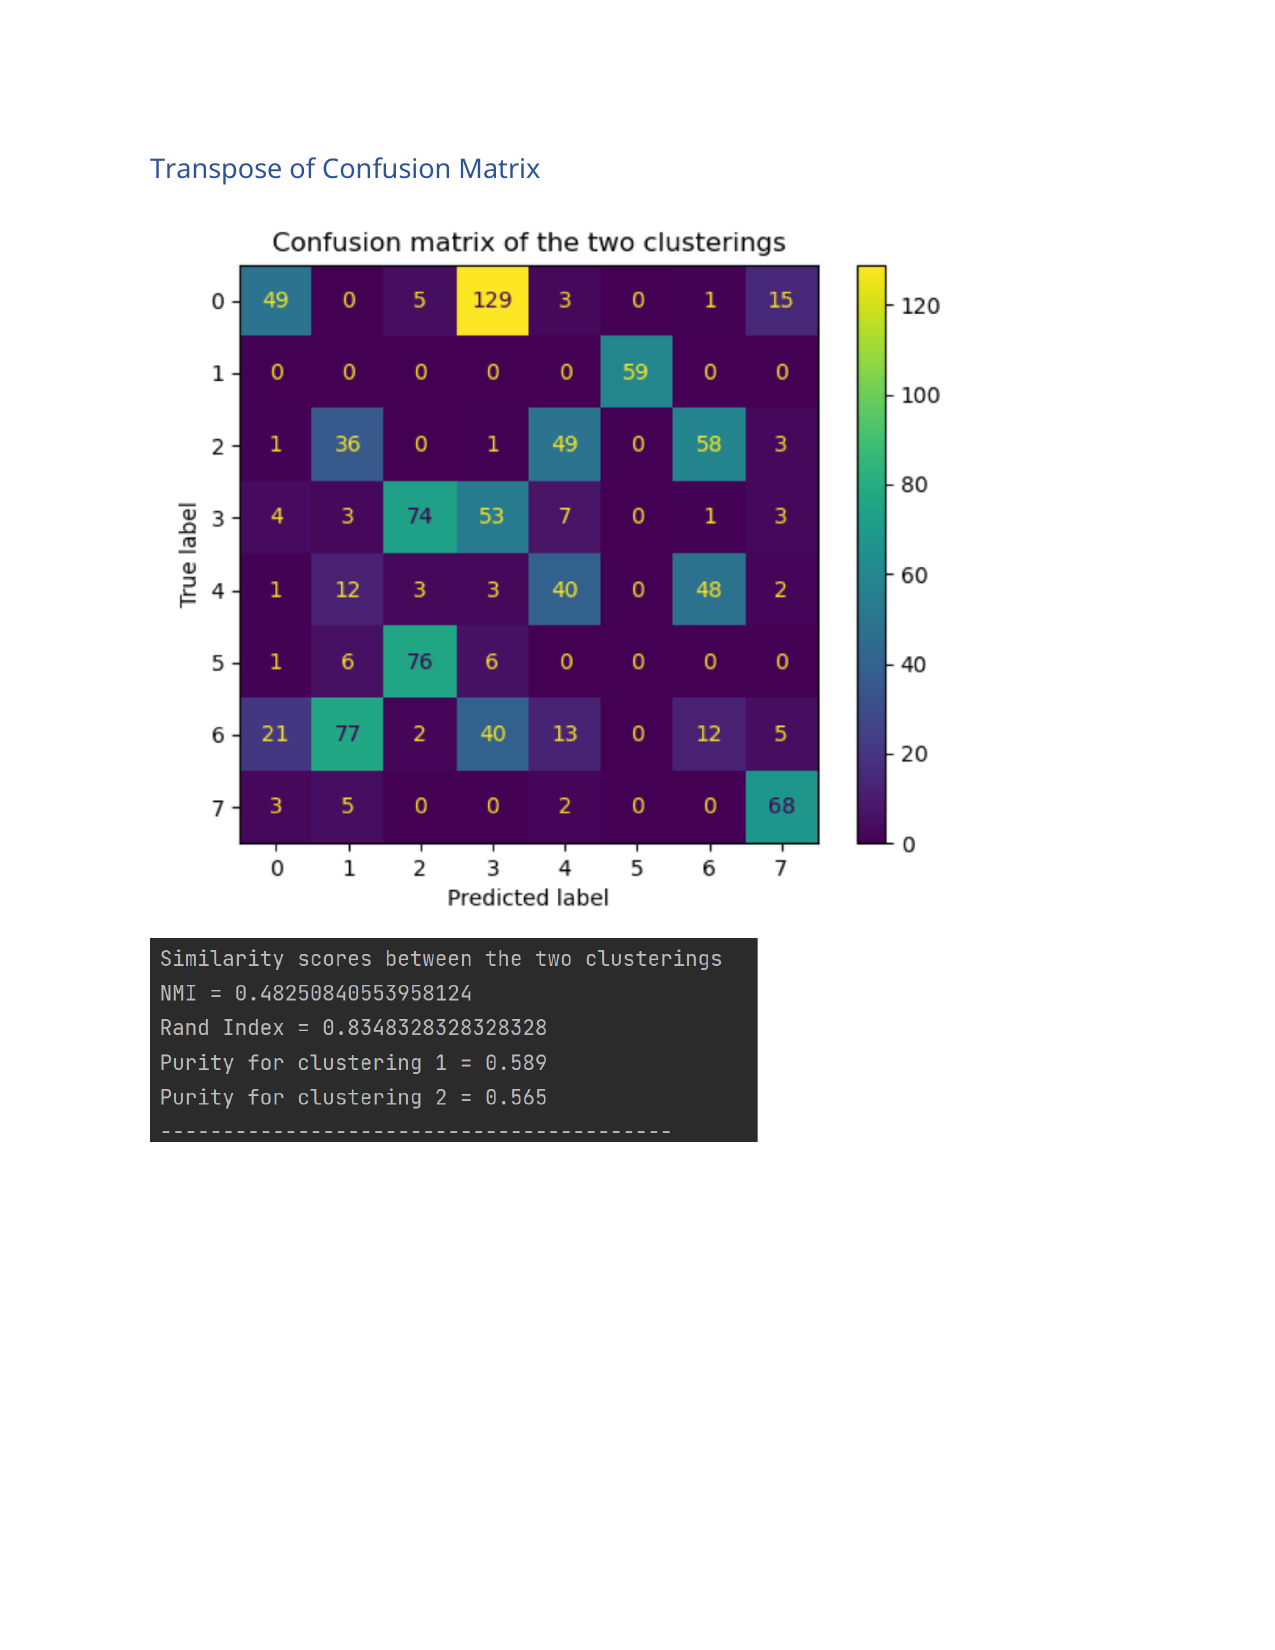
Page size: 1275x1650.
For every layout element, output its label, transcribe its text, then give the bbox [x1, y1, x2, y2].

subtitle Transpose of Confusion Matrix [150, 150, 1125, 187]
picture [150, 189, 991, 920]
picture [150, 938, 758, 1142]
